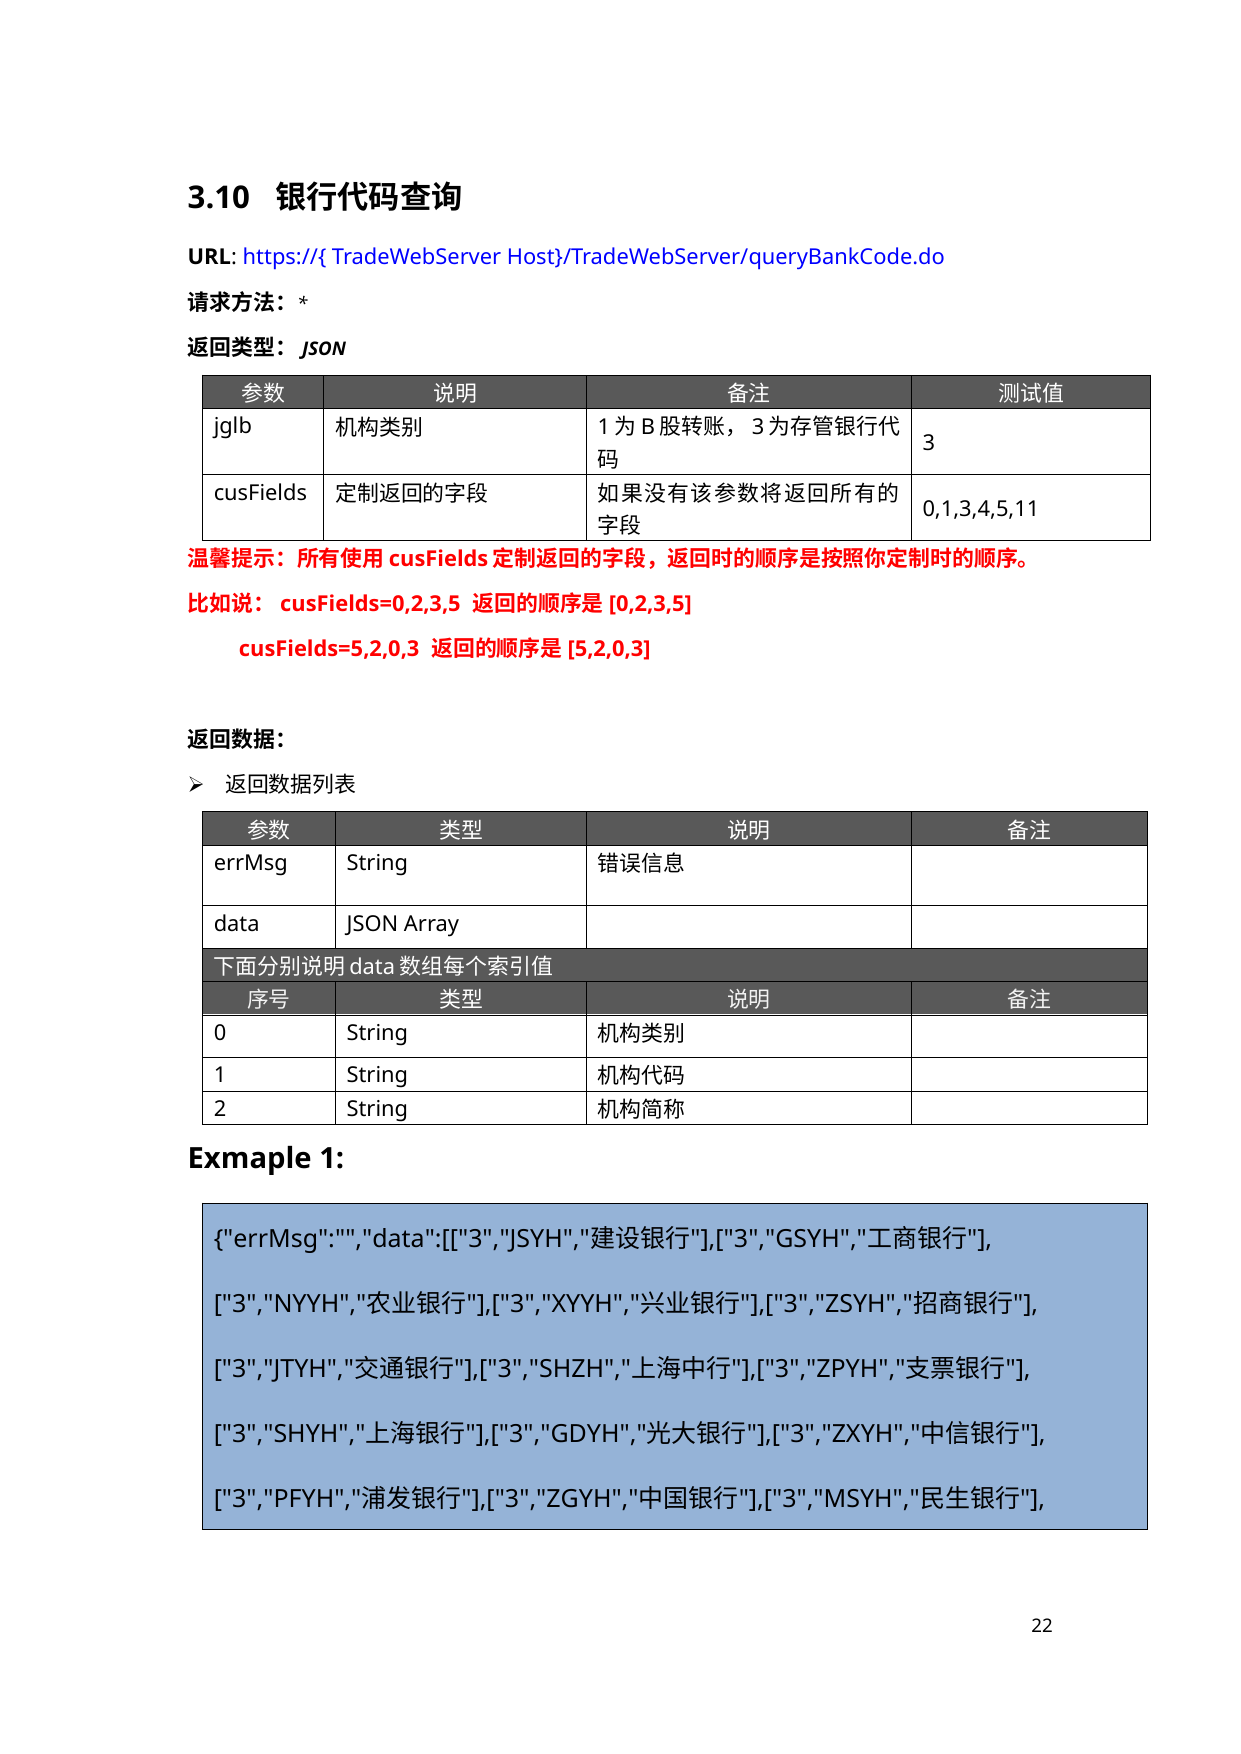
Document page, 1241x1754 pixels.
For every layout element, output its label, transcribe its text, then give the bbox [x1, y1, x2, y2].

table_cell [912, 906, 1147, 947]
table_cell String [336, 1092, 586, 1124]
list 返回数据列表 [187, 766, 1053, 799]
table_cell 0,1,3,4,5,11 [912, 475, 1150, 540]
table_cell 2 [203, 1092, 335, 1124]
table_cell String [336, 1016, 586, 1057]
table_cell 类型 [336, 982, 586, 1014]
table_cell 定制返回的字段 [324, 475, 586, 540]
table_cell 3 [912, 409, 1150, 474]
table_cell 机构简称 [587, 1092, 911, 1124]
text 返回数据： [187, 721, 1053, 754]
table_cell 错误信息 [587, 846, 911, 905]
text URL: https://{ TradeWebServer Host}/TradeWebServer/queryBankCode.do [187, 239, 1053, 272]
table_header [203, 1204, 1147, 1529]
text Exmaple 1: [187, 1125, 1053, 1190]
table_cell String [336, 1058, 586, 1091]
table_cell 序号 [203, 982, 335, 1014]
table_cell 下面分别说明data数组每个索引值 [203, 949, 1147, 981]
table_cell 1为B股转账， 3为存管银行代码 [587, 409, 911, 474]
table_cell [912, 1092, 1147, 1124]
text 返回类型： JSON [187, 329, 1053, 362]
table_cell jglb [203, 409, 323, 474]
table_cell cusFields [203, 475, 323, 540]
table_cell String [336, 846, 586, 905]
table_cell [912, 846, 1147, 905]
table_cell [587, 906, 911, 947]
table_cell 备注 [912, 982, 1147, 1014]
table_cell 说明 [587, 982, 911, 1014]
table_cell [912, 1058, 1147, 1091]
table_header 说明 [587, 812, 911, 845]
text cusFields=5,2,0,3 返回的顺序是 [5,2,0,3] [187, 631, 1053, 664]
table_header 参数 [203, 376, 323, 408]
table_cell errMsg [203, 846, 335, 905]
table_cell 0 [203, 1016, 335, 1057]
table_header 备注 [587, 376, 911, 408]
table_cell 1 [203, 1058, 335, 1091]
table_cell 机构代码 [587, 1058, 911, 1091]
table_header 类型 [336, 812, 586, 845]
table_header 参数 [203, 812, 335, 845]
text 请求方法：* [187, 284, 1053, 317]
table_cell data [203, 906, 335, 947]
table_cell JSON Array [336, 906, 586, 947]
subtitle 银行代码查询 [187, 162, 1053, 227]
table_cell 机构类别 [587, 1016, 911, 1057]
table_cell 如果没有该参数将返回所有的字段 [587, 475, 911, 540]
text 温馨提示：所有使用cusFields定制返回的字段，返回时的顺序是按照你定制时的顺序。 [187, 541, 1053, 574]
table_header 说明 [324, 376, 586, 408]
text 比如说： cusFields=0,2,3,5 返回的顺序是 [0,2,3,5] [187, 586, 1053, 619]
table_header 备注 [912, 812, 1147, 845]
table_header 测试值 [912, 376, 1150, 408]
table_cell 机构类别 [324, 409, 586, 474]
table_cell [912, 1016, 1147, 1057]
